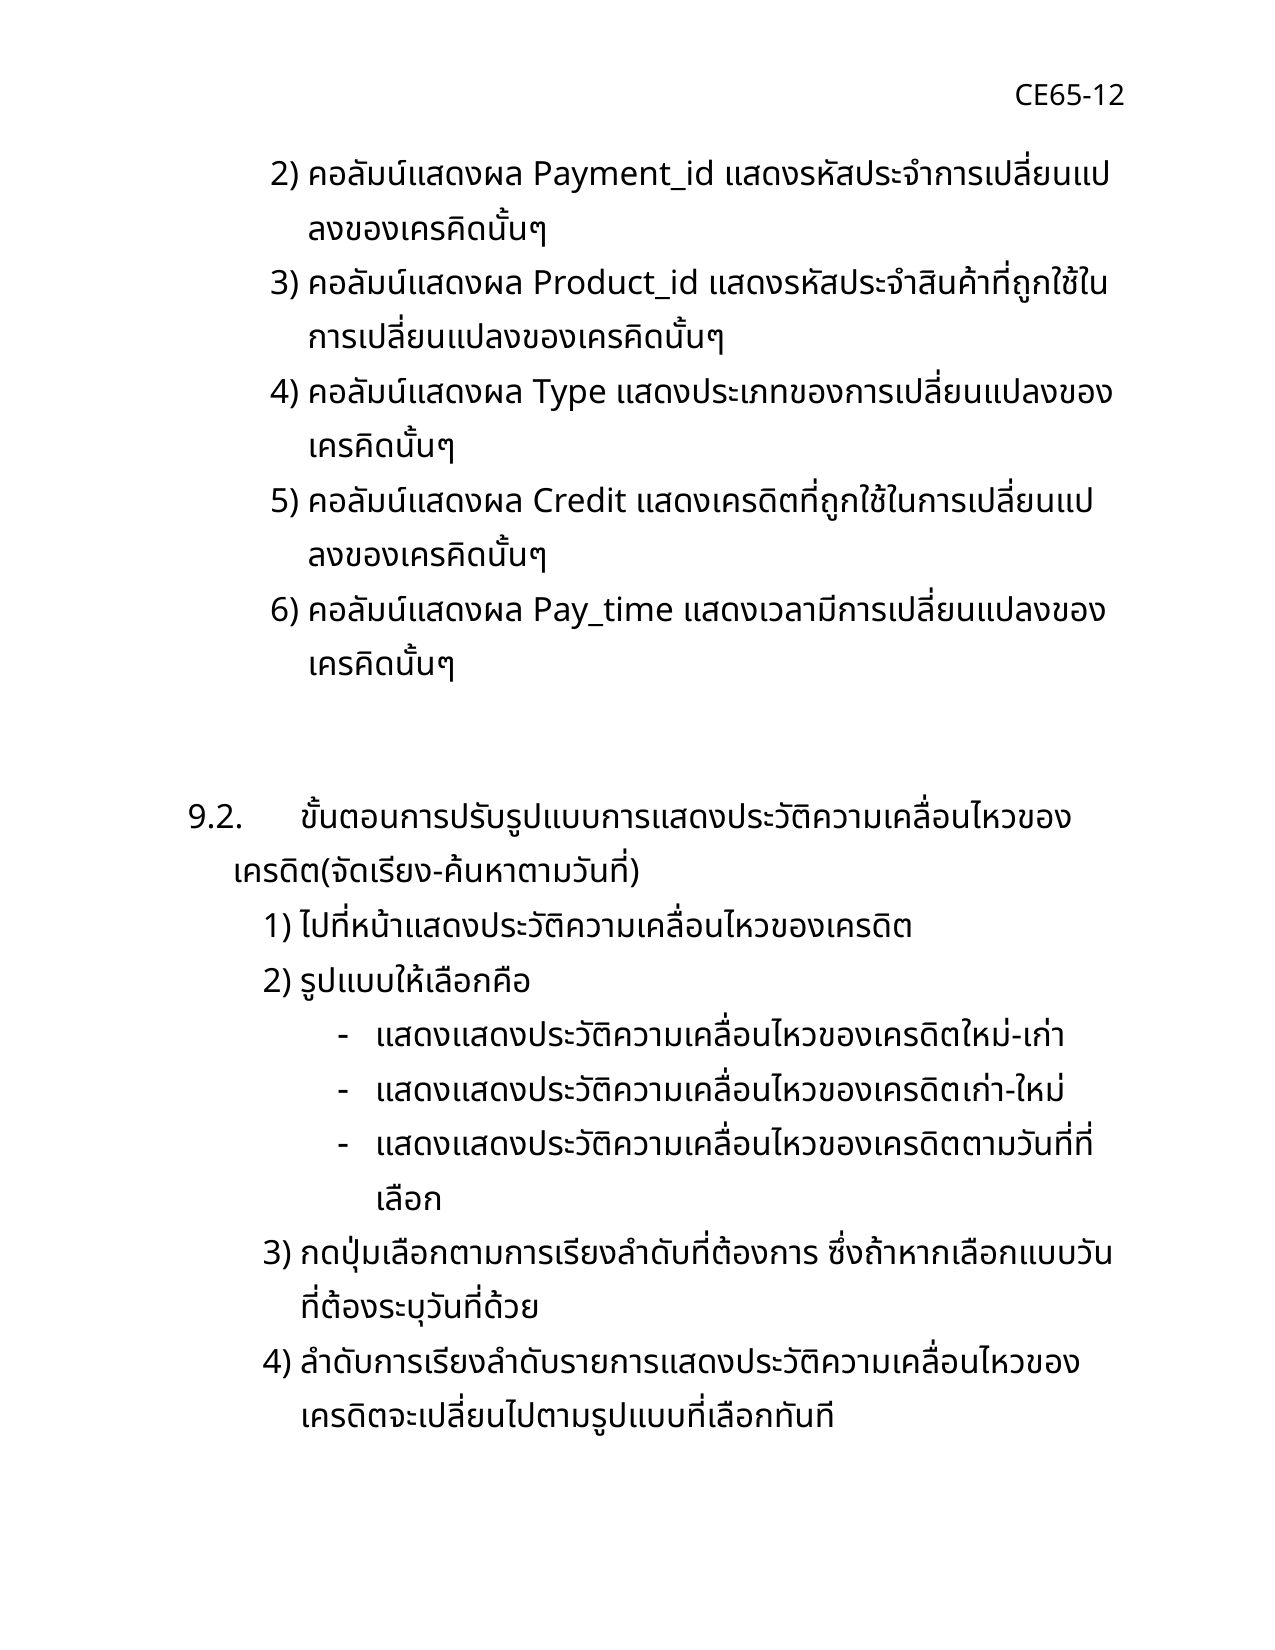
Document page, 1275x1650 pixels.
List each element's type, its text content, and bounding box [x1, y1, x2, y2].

list คอลัมน์แสดงผล Credit แสดงเครดิตที่ถูกใช้ในการเปลี่ยนแปลงของเครคิดนั้นๆ [270, 477, 1125, 582]
list แสดงแสดงประวัติความเคลื่อนไหวของเครดิตเก่า-ใหม่ [337, 1066, 1125, 1116]
list คอลัมน์แสดงผล Payment_id แสดงรหัสประจำการเปลี่ยนแปลงของเครคิดนั้นๆ [270, 150, 1125, 255]
list คอลัมน์แสดงผล Product_id แสดงรหัสประจำสินค้าที่ถูกใช้ในการเปลี่ยนแปลงของเครคิดนั้นๆ [270, 259, 1125, 364]
list ไปที่หน้าแสดงประวัติความเคลื่อนไหวของเครดิต [262, 902, 1125, 952]
list ขั้นตอนการปรับรูปแบบการแสดงประวัติความเคลื่อนไหวของเครดิต(จัดเรียง-ค้นหาตามวันที่) [187, 793, 1125, 898]
list คอลัมน์แสดงผล Pay_time แสดงเวลามีการเปลี่ยนแปลงของเครคิดนั้นๆ [270, 586, 1125, 691]
list แสดงแสดงประวัติความเคลื่อนไหวของเครดิตตามวันที่ที่เลือก [337, 1120, 1125, 1225]
list รูปแบบให้เลือกคือ [262, 956, 1125, 1007]
list คอลัมน์แสดงผล Type แสดงประเภทของการเปลี่ยนแปลงของเครคิดนั้นๆ [270, 368, 1125, 473]
list แสดงแสดงประวัติความเคลื่อนไหวของเครดิตใหม่-เก่า [337, 1011, 1125, 1062]
list ลำดับการเรียงลำดับรายการแสดงประวัติความเคลื่อนไหวของเครดิตจะเปลี่ยนไปตามรูปแบบที่เลือกทันที [262, 1338, 1125, 1443]
list กดปุ่มเลือกตามการเรียงลำดับที่ต้องการ ซึ่งถ้าหากเลือกแบบวันที่ต้องระบุวันที่ด้วย [262, 1229, 1125, 1334]
